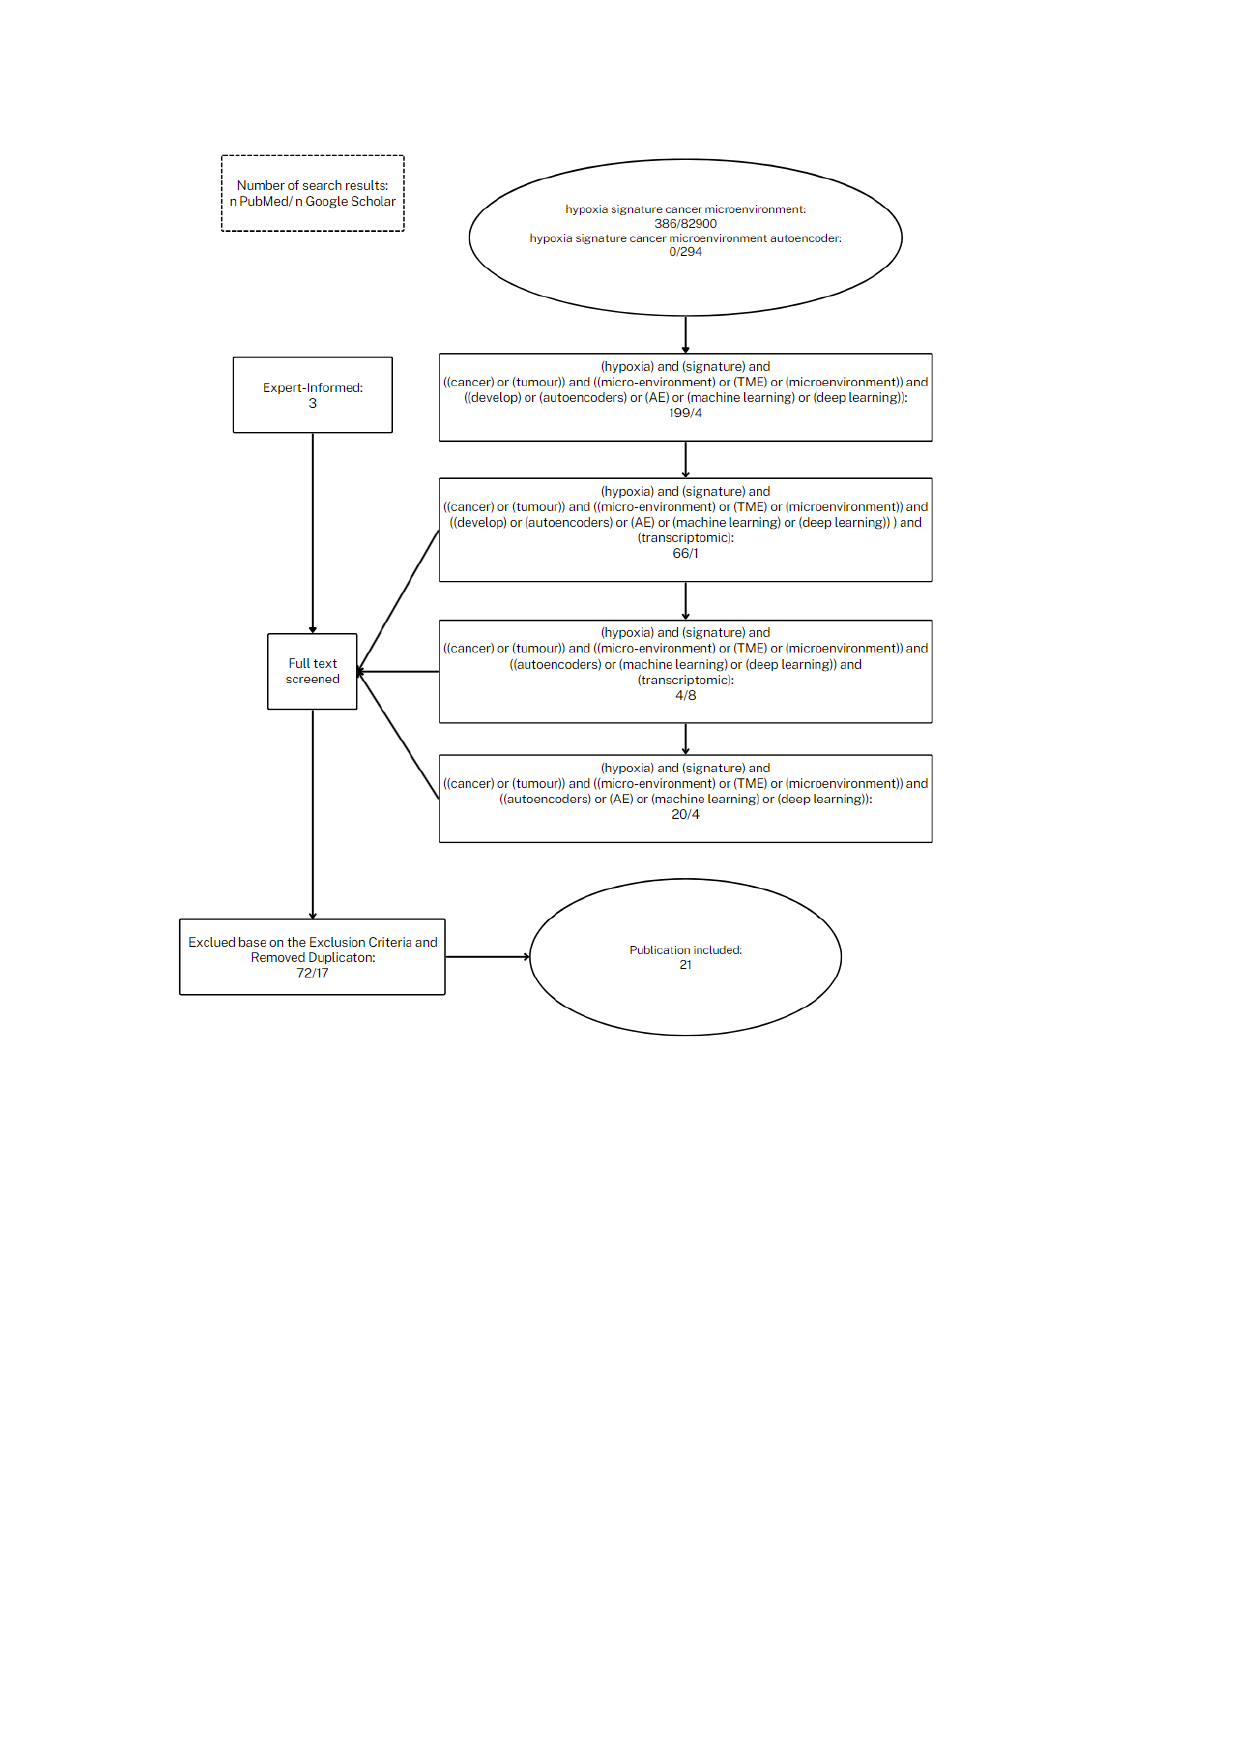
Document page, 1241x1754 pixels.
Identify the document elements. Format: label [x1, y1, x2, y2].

picture [150, 150, 991, 1037]
